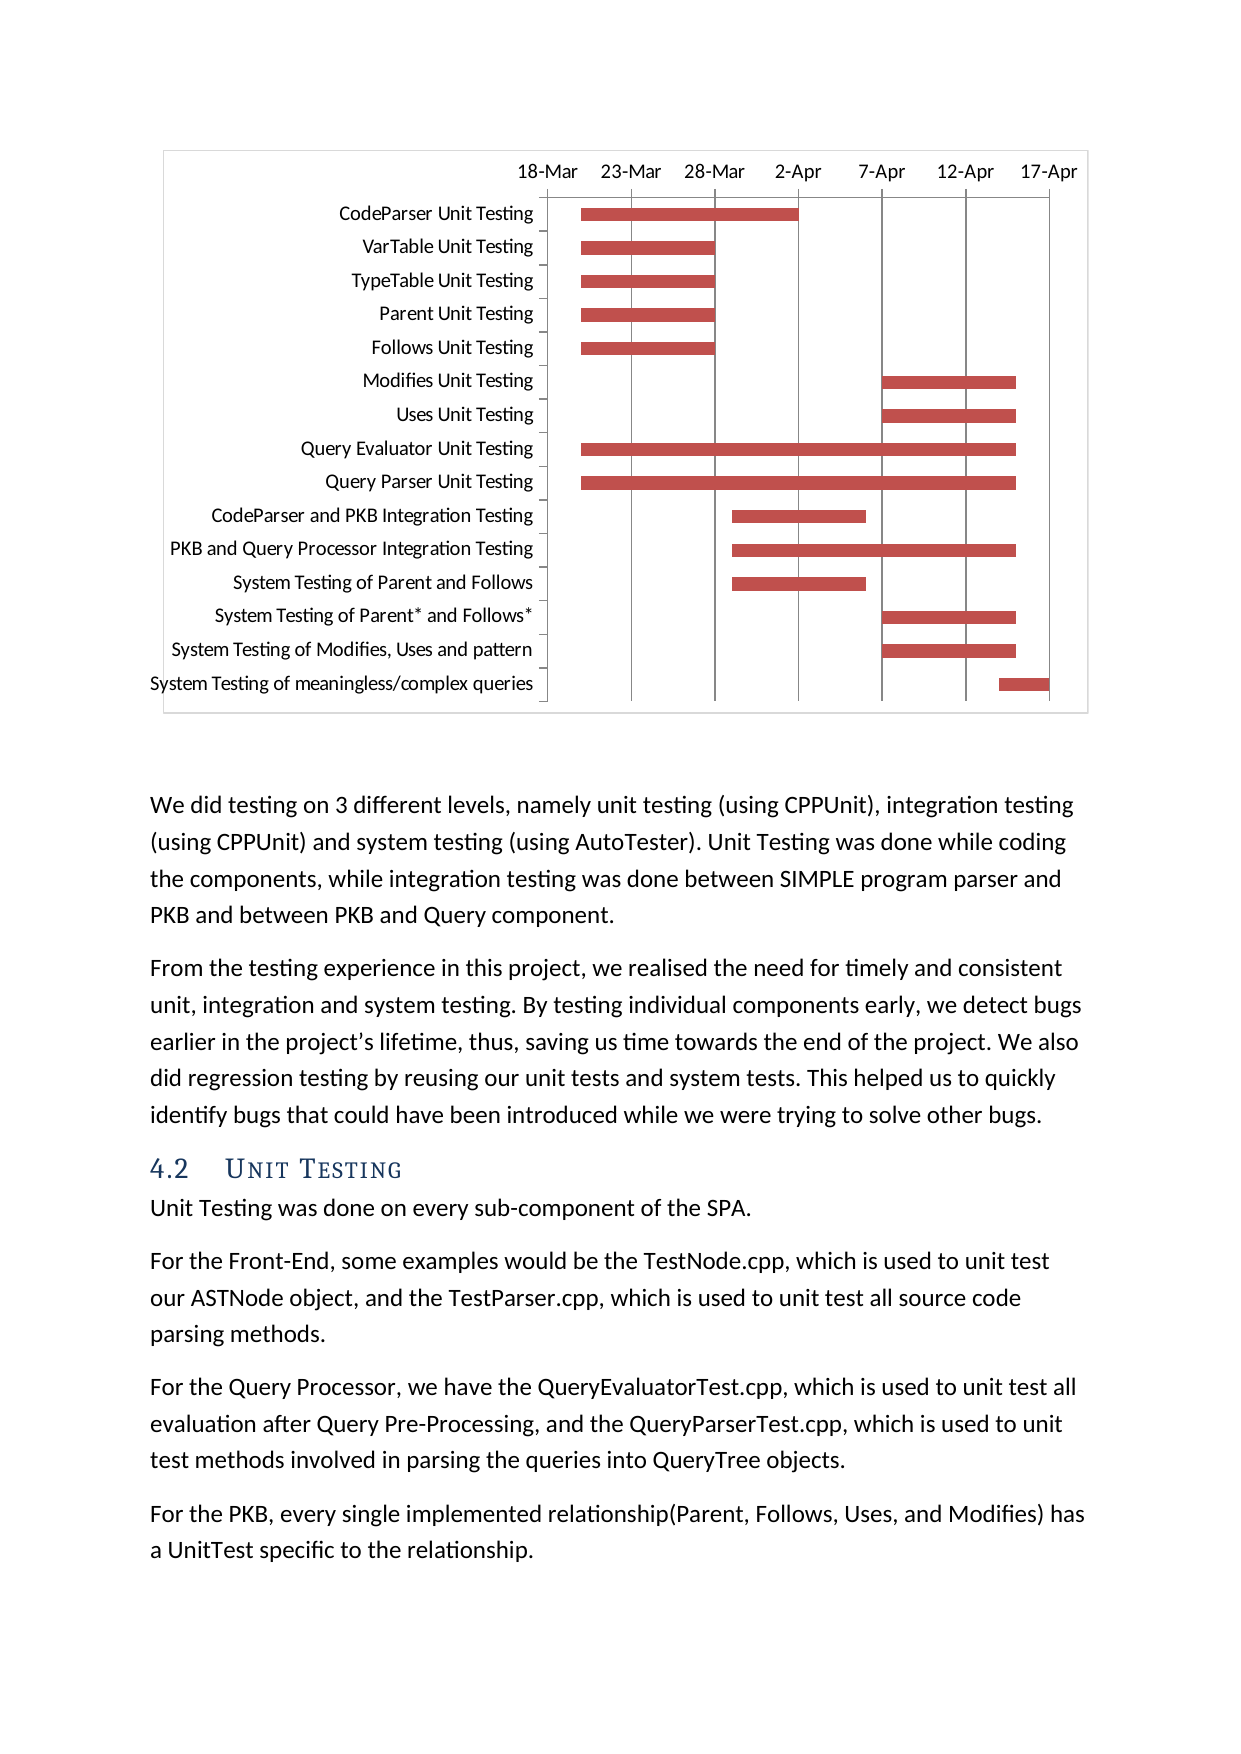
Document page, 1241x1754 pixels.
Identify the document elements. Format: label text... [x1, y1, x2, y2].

text For the PKB, every single implemented relationship(Parent, Follows, Uses, and Modifies) has a UnitTest specific to the relationship. [150, 1498, 1090, 1565]
text We did testing on 3 different levels, namely unit testing (using CPPUnit), integration testing (using CPPUnit) and system testing (using AutoTester). Unit Testing was done while coding the components, while integration testing was done between SIMPLE program parser and PKB and between PKB and Query component. [150, 790, 1090, 930]
text For the Query Processor, we have the QueryEvaluatorTest.cpp, which is used to unit test all evaluation after Query Pre-Processing, and the QueryParserTest.cpp, which is used to unit test methods involved in parsing the queries into QueryTree objects. [150, 1371, 1090, 1475]
subtitle 4.2 Unit Testing [150, 1152, 1090, 1186]
text For the Front-End, some examples would be the TestNode.cpp, which is used to unit test our ASTNode object, and the TestParser.cpp, which is used to unit test all source code parsing methods. [150, 1245, 1090, 1349]
text Unit Testing was done on every sub-component of the SPA. [150, 1192, 1090, 1222]
text From the testing experience in this project, we realised the need for timely and consistent unit, integration and system testing. By testing individual components early, we detect bugs earlier in the project’s lifetime, thus, saving us time towards the end of the project. We also did regression testing by reusing our unit tests and system tests. This helped us to quickly identify bugs that could have been introduced while we were trying to solve other bugs. [150, 953, 1090, 1129]
